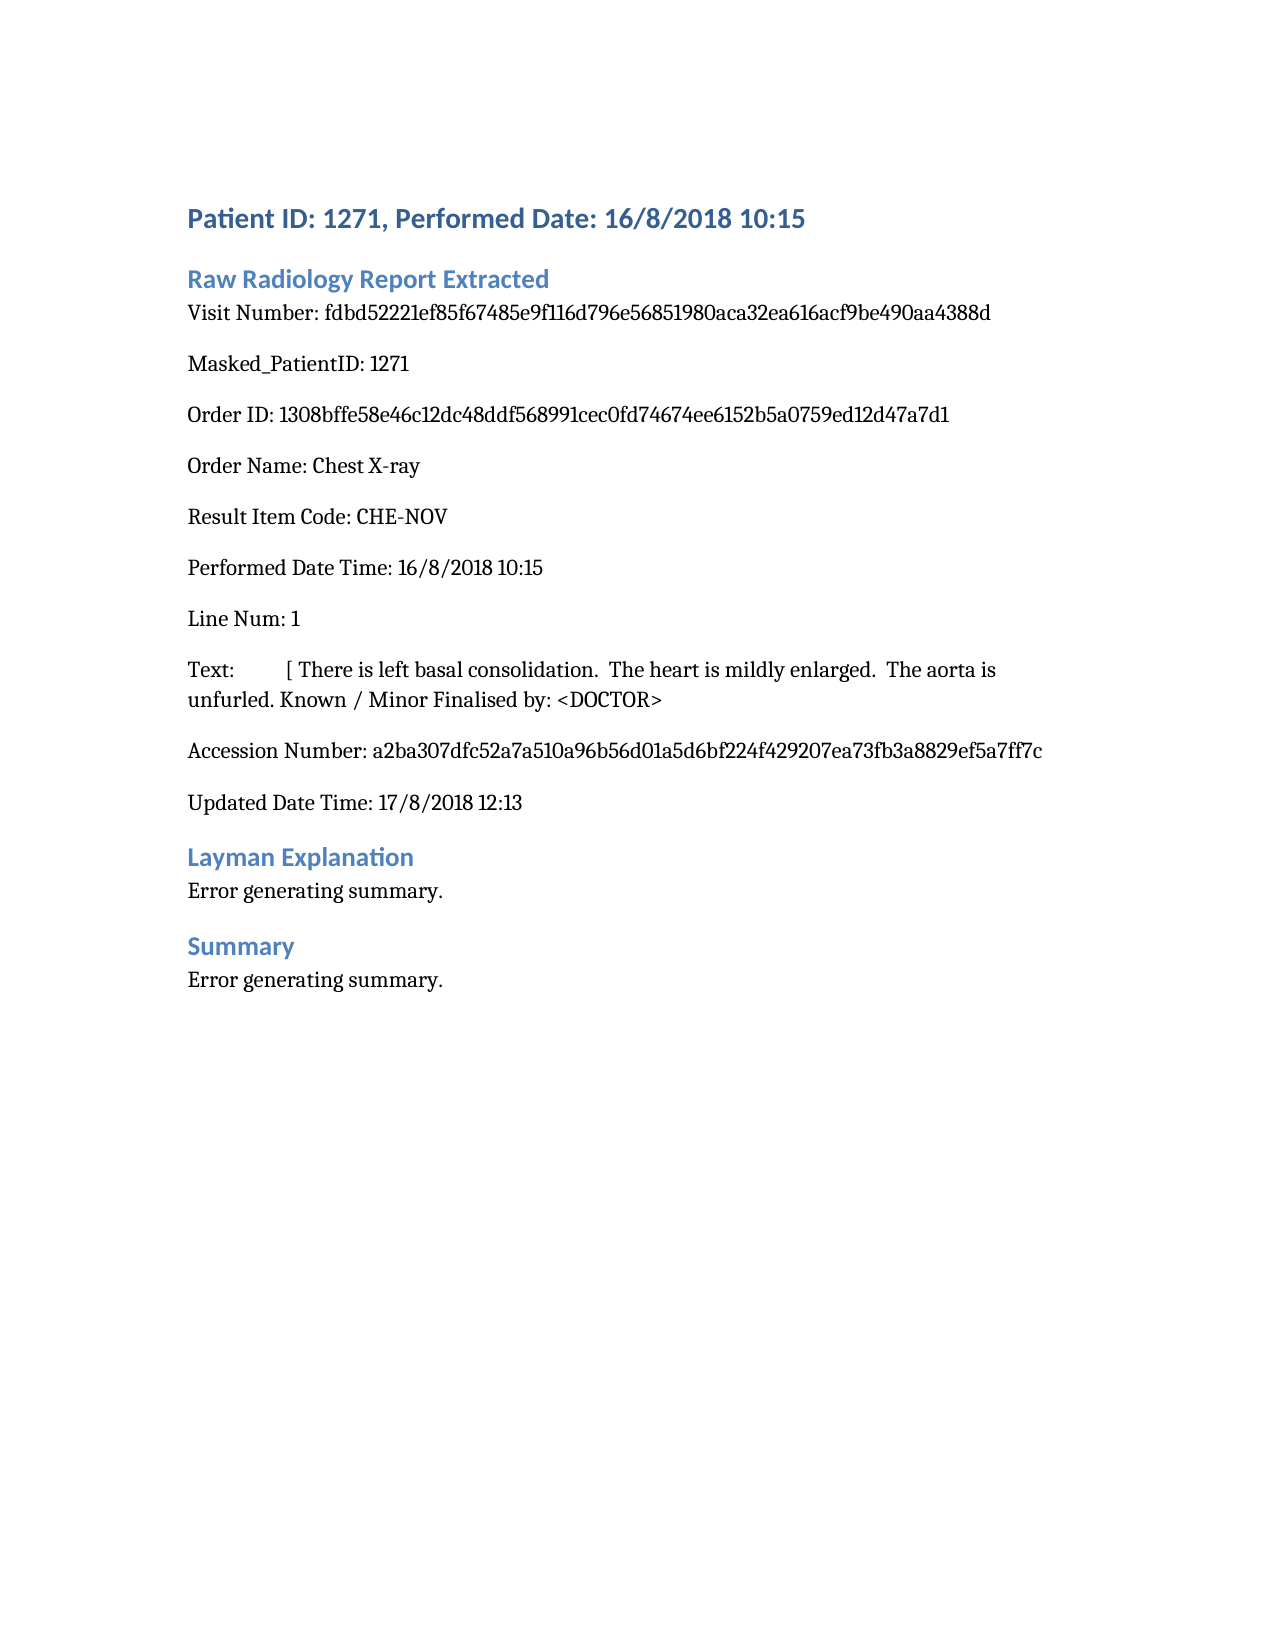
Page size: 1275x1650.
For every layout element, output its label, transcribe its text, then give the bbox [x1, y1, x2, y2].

text Visit Number: fdbd52221ef85f67485e9f116d796e56851980aca32ea616acf9be490aa4388d [187, 300, 1087, 326]
text Performed Date Time: 16/8/2018 10:15 [187, 555, 1087, 581]
text Error generating summary. [187, 878, 1087, 904]
text Order Name: Chest X-ray [187, 453, 1087, 479]
text Text: [ There is left basal consolidation. The heart is mildly enlarged. The aorta is unfurled. Known / Minor Finalised by: <DOCTOR> [187, 657, 1087, 713]
text Updated Date Time: 17/8/2018 12:13 [187, 789, 1087, 816]
subtitle Summary [187, 929, 1087, 962]
text Order ID: 1308bffe58e46c12dc48ddf568991cec0fd74674ee6152b5a0759ed12d47a7d1 [187, 402, 1087, 428]
subtitle Patient ID: 1271, Performed Date: 16/8/2018 10:15 [187, 200, 1087, 236]
text Line Num: 1 [187, 606, 1087, 632]
subtitle Raw Radiology Report Extracted [187, 262, 1087, 295]
text Result Item Code: CHE-NOV [187, 504, 1087, 530]
text Accession Number: a2ba307dfc52a7a510a96b56d01a5d6bf224f429207ea73fb3a8829ef5a7ff7c [187, 738, 1087, 764]
text Masked_PatientID: 1271 [187, 351, 1087, 377]
text Error generating summary. [187, 967, 1087, 993]
subtitle Layman Explanation [187, 840, 1087, 873]
